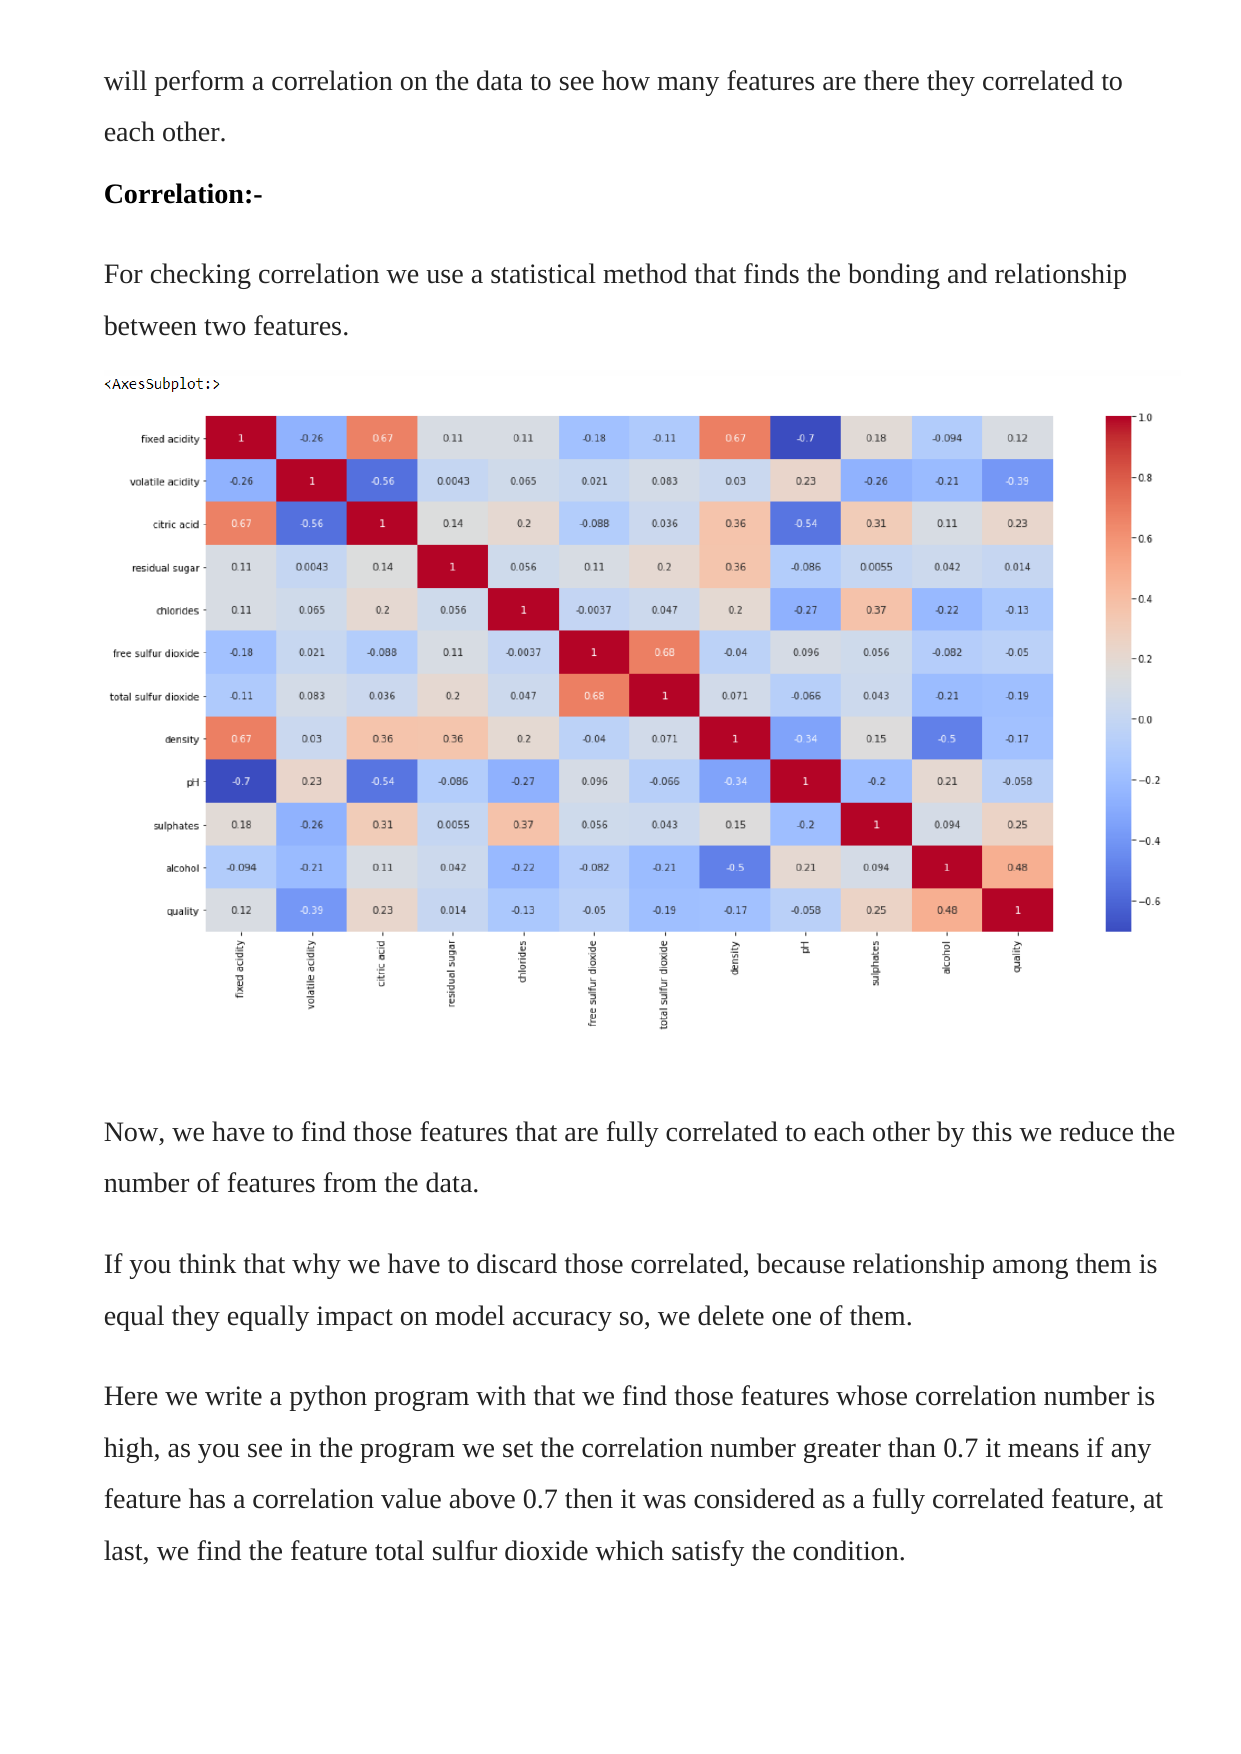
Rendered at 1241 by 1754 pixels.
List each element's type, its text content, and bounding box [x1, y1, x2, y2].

text If you think that why we have to discard those correlated, because relationship among them is equal they equally impact on model accuracy so, we delete one of them. [103, 1228, 1181, 1331]
text For checking correlation we use a statistical method that finds the bonding and relationship between two features. [103, 238, 1181, 341]
text Correlation:- [103, 177, 1181, 209]
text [103, 44, 1181, 147]
text Here we write a python program with that we find those features whose correlation number is high, as you see in the program we set the correlation number greater than 0.7 it means if any feature has a correlation value above 0.7 then it was considered as a fully correlated feature, at last, we find the feature total sulfur dioxide which satisfy the condition. [103, 1360, 1181, 1566]
picture [103, 370, 1182, 1038]
text Now, we have to find those features that are fully correlated to each other by this we reduce the number of features from the data. [103, 1096, 1181, 1199]
